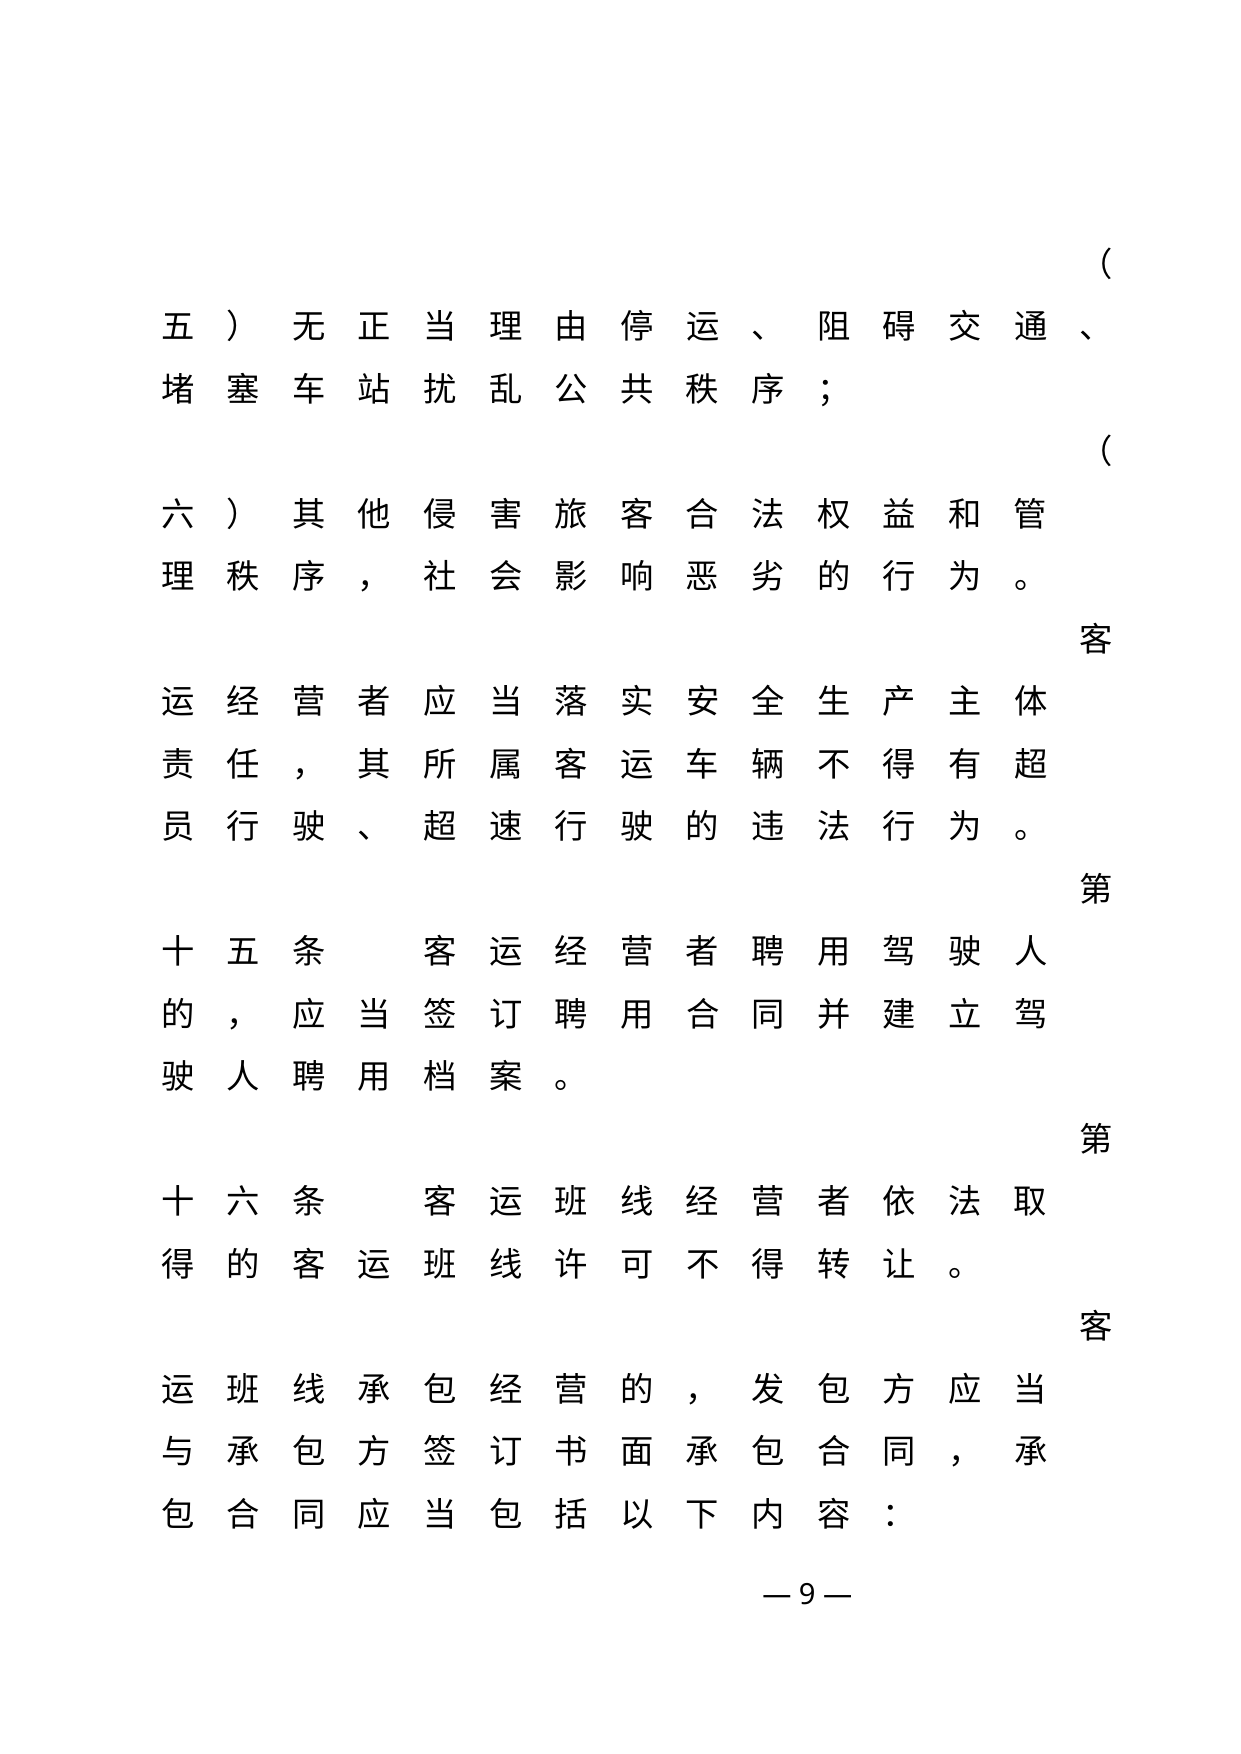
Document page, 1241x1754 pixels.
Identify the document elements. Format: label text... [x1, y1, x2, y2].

text 第十六条 客运班线经营者依法取得的客运班线许可不得转让。 [161, 1106, 1079, 1293]
text 客运经营者应当落实安全生产主体责任，其所属客运车辆不得有超员行驶、超速行驶的违法行为。 [161, 606, 1079, 856]
text （五）无正当理由停运、阻碍交通、堵塞车站扰乱公共秩序； [161, 231, 1079, 418]
text 第十五条 客运经营者聘用驾驶人的，应当签订聘用合同并建立驾驶人聘用档案。 [161, 856, 1079, 1106]
text 客运班线承包经营的，发包方应当与承包方签订书面承包合同，承包合同应当包括以下内容： [161, 1293, 1079, 1543]
text （六）其他侵害旅客合法权益和管理秩序，社会影响恶劣的行为。 [161, 418, 1079, 606]
